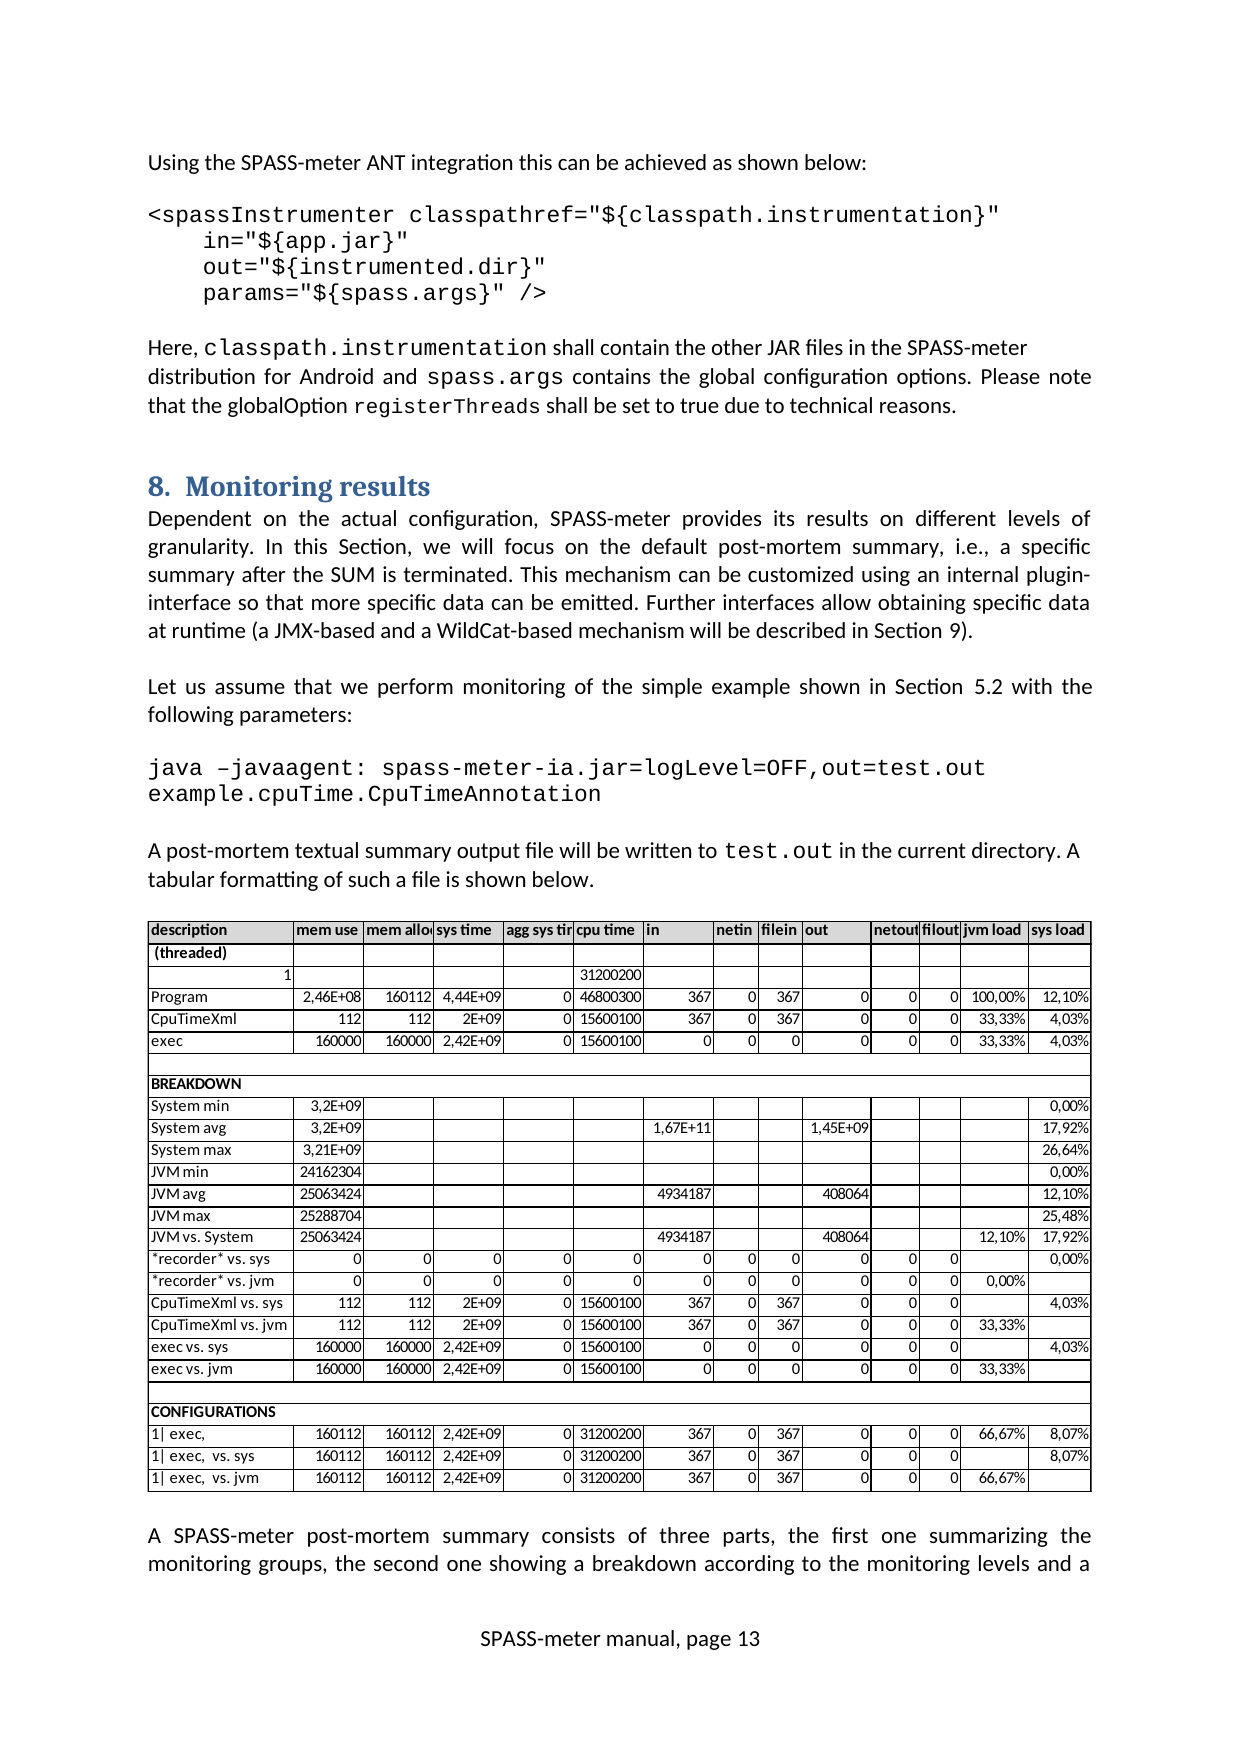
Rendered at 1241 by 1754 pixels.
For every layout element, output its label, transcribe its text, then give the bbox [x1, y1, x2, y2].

text <spassInstrumenter classpathref="${classpath.instrumentation}" [148, 204, 1093, 229]
text A post-mortem textual summary output file will be written to test.out in the current directory. A tabular formatting of such a file is shown below. [148, 836, 1093, 893]
subtitle Monitoring results [148, 470, 1093, 504]
text Let us assume that we perform monitoring of the simple example shown in Section 5.2 with the following parameters: [148, 672, 1093, 728]
text distribution for Android and spass.args contains the global configuration options. Please note that the globalOption registerThreads shall be set to true due to technical reasons. [148, 362, 1093, 420]
text in="${app.jar}" [148, 229, 1093, 256]
text java –javaagent: spass-meter-ia.jar=logLevel=OFF,out=test.out example.cpuTime.CpuTimeAnnotation [148, 756, 1093, 808]
text Using the SPASS-meter ANT integration this can be achieved as shown below: [148, 148, 1093, 176]
text out="${instrumented.dir}" [148, 256, 1093, 281]
text params="${spass.args}" /> [148, 281, 1093, 307]
text Here, classpath.instrumentation shall contain the other JAR files in the SPASS-meter [148, 333, 1093, 362]
